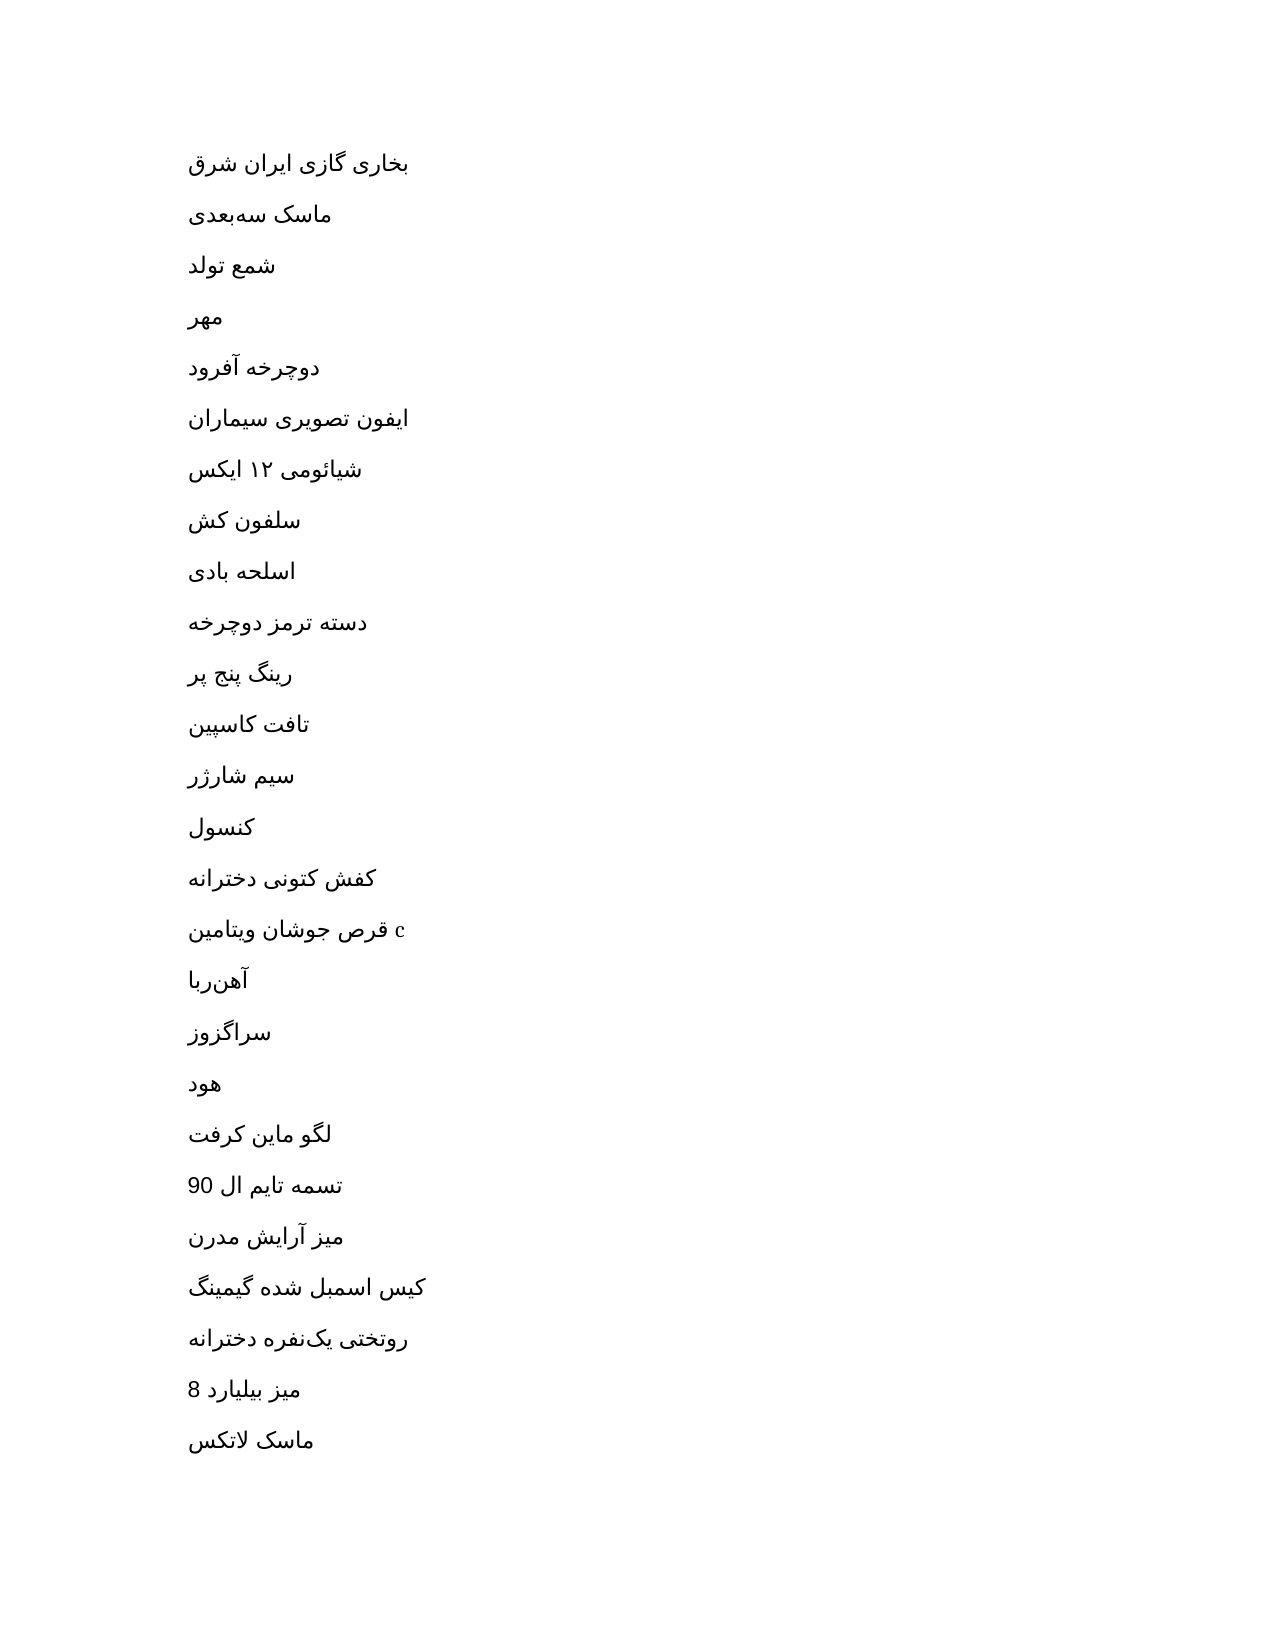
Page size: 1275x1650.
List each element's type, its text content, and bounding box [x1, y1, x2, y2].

table_cell رینگ پنج پر [176, 660, 1076, 711]
table_cell میز بیلیارد 8 [176, 1376, 1076, 1427]
table_cell کنسول [176, 814, 1076, 864]
table_cell بخاری گازی ایران شرق [176, 150, 1076, 201]
table_cell سیم شارژر [176, 763, 1076, 813]
table_cell شمع تولد [176, 252, 1076, 303]
table_cell دوچرخه آفرود [176, 354, 1076, 405]
table_cell شیائومی ۱۲ ایکس [176, 456, 1076, 507]
table_cell میز آرایش مدرن [176, 1223, 1076, 1274]
table_cell قرص جوشان ویتامین c [176, 916, 1076, 967]
table_cell سلفون کش [176, 507, 1076, 558]
table_cell تافت کاسپین [176, 711, 1076, 762]
table_cell روتختی یک‌نفره دخترانه [176, 1325, 1076, 1376]
table_cell ماسک لاتکس [176, 1427, 1076, 1478]
table_cell کیس اسمبل شده گیمینگ [176, 1274, 1076, 1325]
table_cell لگو ماین کرفت [176, 1121, 1076, 1172]
table_cell اسلحه بادی [176, 558, 1076, 609]
table_cell ایفون تصویری سیماران [176, 405, 1076, 456]
table_cell سراگزوز [176, 1019, 1076, 1069]
table_cell دسته ترمز دوچرخه [176, 609, 1076, 660]
table_cell کفش کتونی دخترانه [176, 865, 1076, 916]
table_cell هود [176, 1070, 1076, 1121]
table_cell مهر [176, 303, 1076, 354]
table_cell ماسک سه‌بعدی [176, 201, 1076, 252]
table_cell آهن‌ربا [176, 968, 1076, 1018]
table_cell تسمه تایم ال 90 [176, 1172, 1076, 1223]
